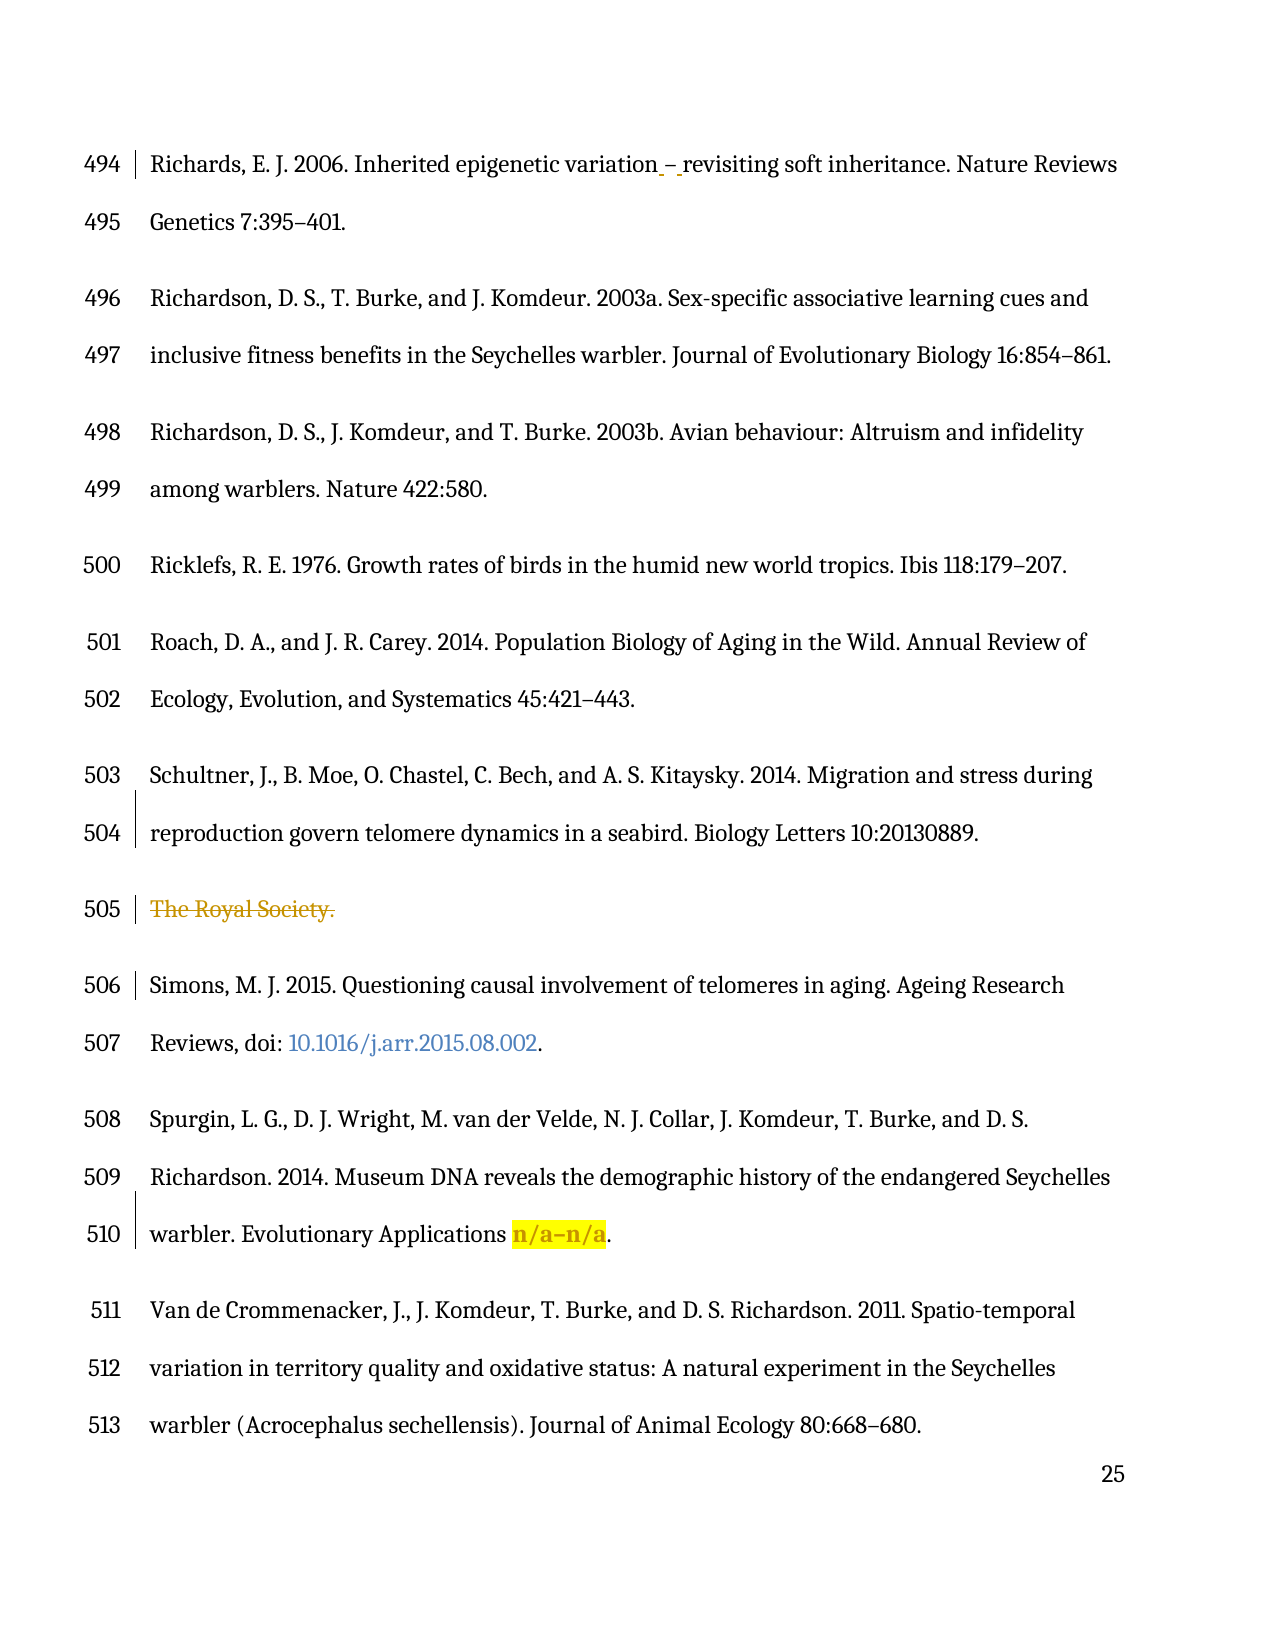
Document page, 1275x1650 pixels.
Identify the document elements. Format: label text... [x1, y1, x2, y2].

text Richardson, D. S., T. Burke, and J. Komdeur. 2003a. Sex-specific associative learning cues and inclusive fitness benefits in the Seychelles warbler. Journal of Evolutionary Biology 16:854–861. [150, 284, 1125, 370]
text Schultner, J., B. Moe, O. Chastel, C. Bech, and A. S. Kitaysky. 2014. Migration and stress during reproduction govern telomere dynamics in a seabird. Biology Letters 10:20130889. [150, 761, 1125, 847]
text Van de Crommenacker, J., J. Komdeur, T. Burke, and D. S. Richardson. 2011. Spatio-temporal variation in territory quality and oxidative status: A natural experiment in the Seychelles warbler (Acrocephalus sechellensis). Journal of Animal Ecology 80:668–680. [150, 1296, 1125, 1440]
text Richardson, D. S., J. Komdeur, and T. Burke. 2003b. Avian behaviour: Altruism and infidelity among warblers. Nature 422:580. [150, 417, 1125, 504]
text Simons, M. J. 2015. Questioning causal involvement of telomeres in aging. Ageing Research Reviews, doi: 10.1016/j.arr.2015.08.002. [150, 971, 1125, 1057]
text Ricklefs, R. E. 1976. Growth rates of birds in the humid new world tropics. Ibis 118:179–207. [150, 551, 1125, 580]
text Spurgin, L. G., D. J. Wright, M. van der Velde, N. J. Collar, J. Komdeur, T. Burke, and D. S. Richardson. 2014. Museum DNA reveals the demographic history of the endangered Seychelles warbler. Evolutionary Applications n/a–n/a. [150, 1105, 1125, 1249]
text Roach, D. A., and J. R. Carey. 2014. Population Biology of Aging in the Wild. Annual Review of Ecology, Evolution, and Systematics 45:421–443. [150, 627, 1125, 714]
text Richards, E. J. 2006. Inherited epigenetic variation–revisiting soft inheritance. Nature Reviews Genetics 7:395–401. [150, 150, 1125, 236]
